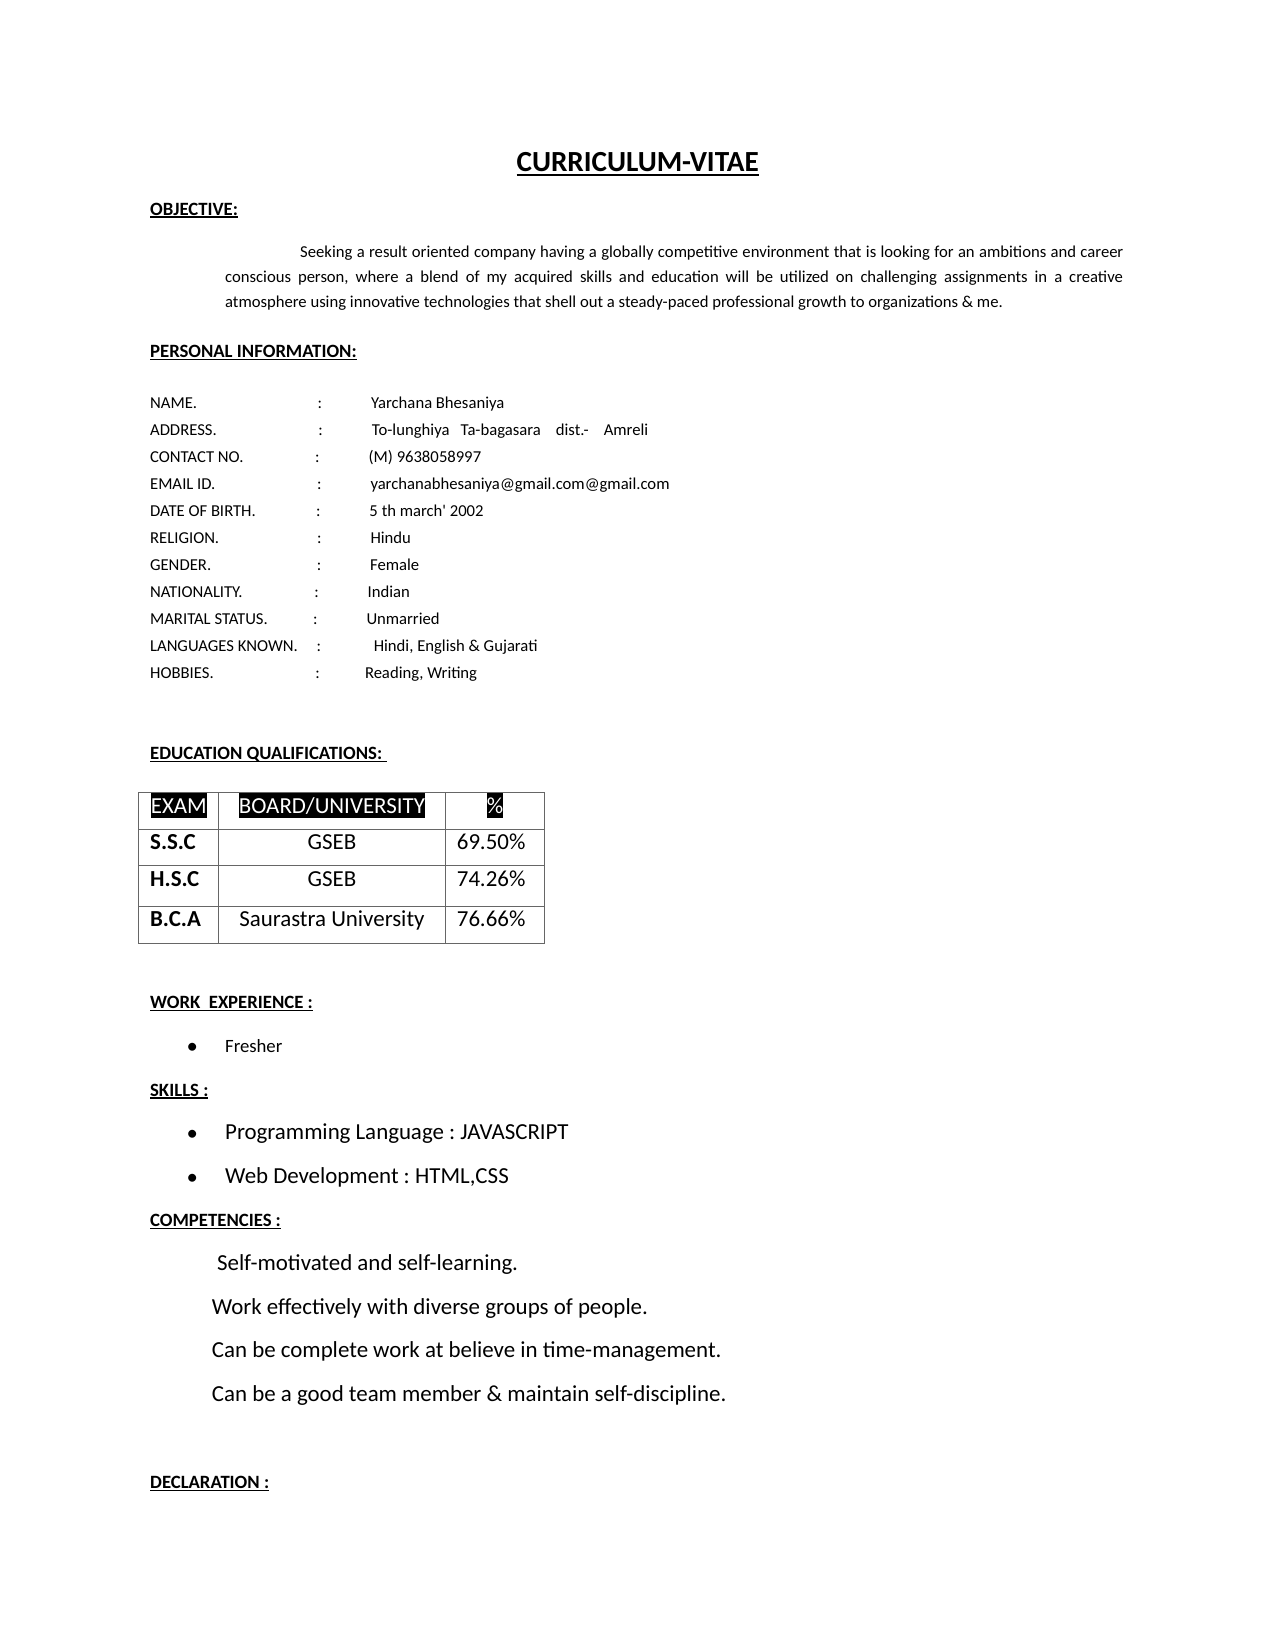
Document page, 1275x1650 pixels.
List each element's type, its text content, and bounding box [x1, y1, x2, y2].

text COMPETENCIES : [150, 1205, 1125, 1232]
table_cell H.S.C [139, 866, 218, 906]
table_header BOARD/UNIVERSITY [219, 793, 445, 828]
text WORK EXPERIENCE : [150, 987, 1125, 1014]
table_cell 69.50% [446, 830, 544, 865]
text EDUCATION QUALIFICATIONS: [150, 738, 1125, 765]
list Fresher [187, 1031, 1125, 1058]
text NAME. : Yarchana Bhesaniya ADDRESS. : To-lunghiya Ta-bagasara dist.- Amreli CONTACT NO. : (M) 9638058997 [150, 387, 1125, 468]
table_cell Saurastra University [219, 907, 445, 942]
list Programming Language : JAVASCRIPT [187, 1118, 1125, 1145]
list Web Development : HTML,CSS [187, 1162, 1125, 1189]
table_header % [446, 793, 544, 828]
text Self-motivated and self-learning. [150, 1249, 1125, 1276]
text Work effectively with diverse groups of people. [150, 1293, 1125, 1319]
text PERSONAL INFORMATION: [150, 337, 1125, 362]
text SKILLS : [150, 1074, 1125, 1101]
text EMAIL ID. : yarchanabhesaniya@gmail.com@gmail.com DATE OF BIRTH. : 5 th march' 2002 RELIGION. : Hindu GENDER. : Female NATIONALITY. : Indian MARITAL STATUS. : Unmarried LANGUAGES KNOWN. : Hindi, English & Gujarati HOBBIES. : Reading, Writing [150, 468, 1125, 684]
table_cell 76.66% [446, 907, 544, 942]
text Can be complete work at believe in time-management. [150, 1336, 1125, 1363]
text Seeking a result oriented company having a globally competitive environment that is looking for an ambitions and career conscious person, where a blend of my acquired skills and education will be utilized on challenging assignments in a creative atmosphere using innovative technologies that shell out a steady-paced professional growth to organizations & me. [225, 237, 1125, 312]
table_cell GSEB [219, 830, 445, 865]
table_cell S.S.C [139, 830, 218, 865]
table_cell GSEB [219, 866, 445, 906]
table_cell B.C.A [139, 907, 218, 942]
text DECLARATION : [150, 1467, 1125, 1494]
table_cell 74.26% [446, 866, 544, 906]
table_header EXAM [139, 793, 218, 828]
text OBJECTIVE: [150, 194, 1125, 221]
text CURRICULUM-VITAE [150, 150, 1125, 177]
text Can be a good team member & maintain self-discipline. [150, 1380, 1125, 1407]
